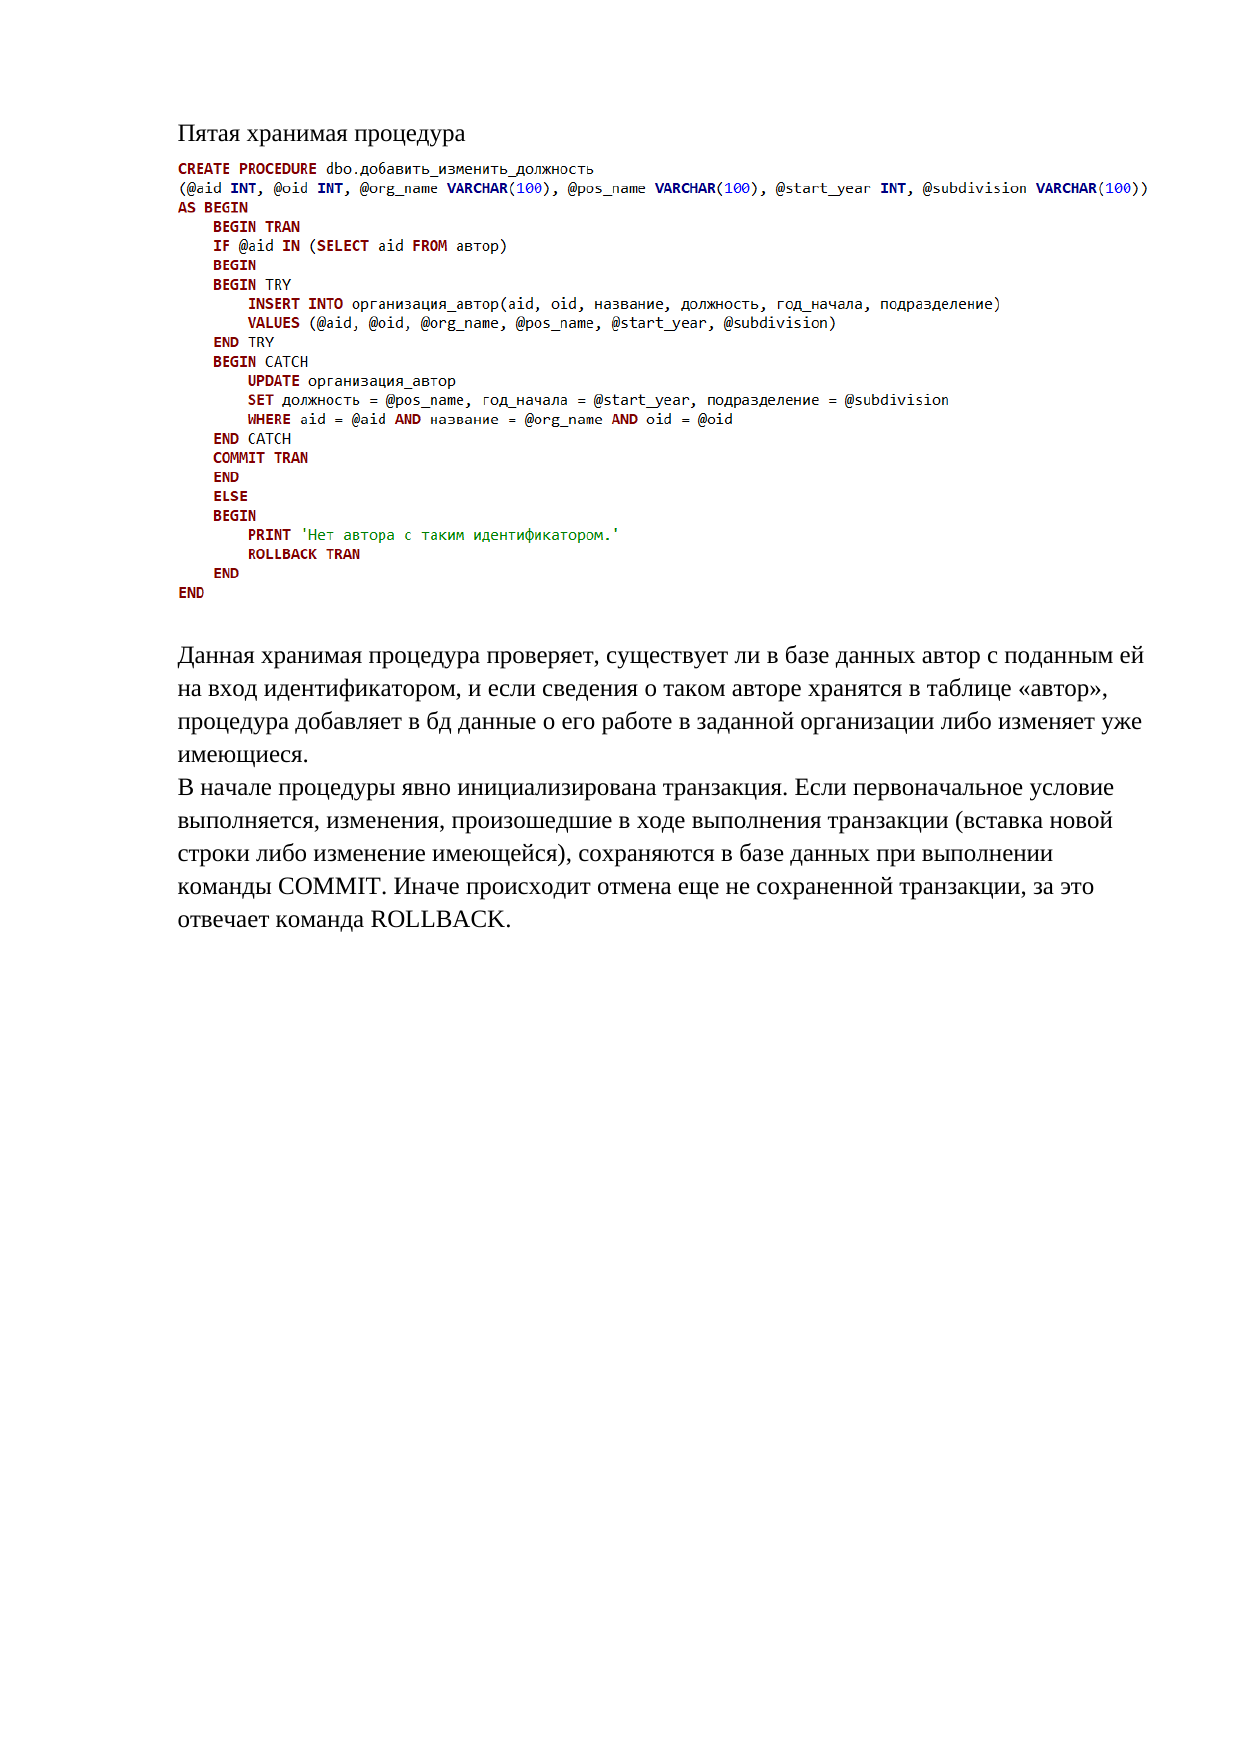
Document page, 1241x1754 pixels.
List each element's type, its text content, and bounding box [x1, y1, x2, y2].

text В начале процедуры явно инициализирована транзакция. Если первоначальное условие выполняется, изменения, произошедшие в ходе выполнения транзакции (вставка новой строки либо изменение имеющейся), сохраняются в базе данных при выполнении команды COMMIT. Иначе происходит отмена еще не сохраненной транзакции, за это отвечает команда ROLLBACK. [177, 772, 1152, 933]
picture [177, 161, 1152, 603]
text Данная хранимая процедура проверяет, существует ли в базе данных автор с поданным ей на вход идентификатором, и если сведения о таком авторе хранятся в таблице «автор», процедура добавляет в бд данные о его работе в заданной организации либо изменяет уже имеющиеся. [177, 640, 1152, 768]
subtitle Пятая хранимая процедура [177, 118, 1152, 147]
